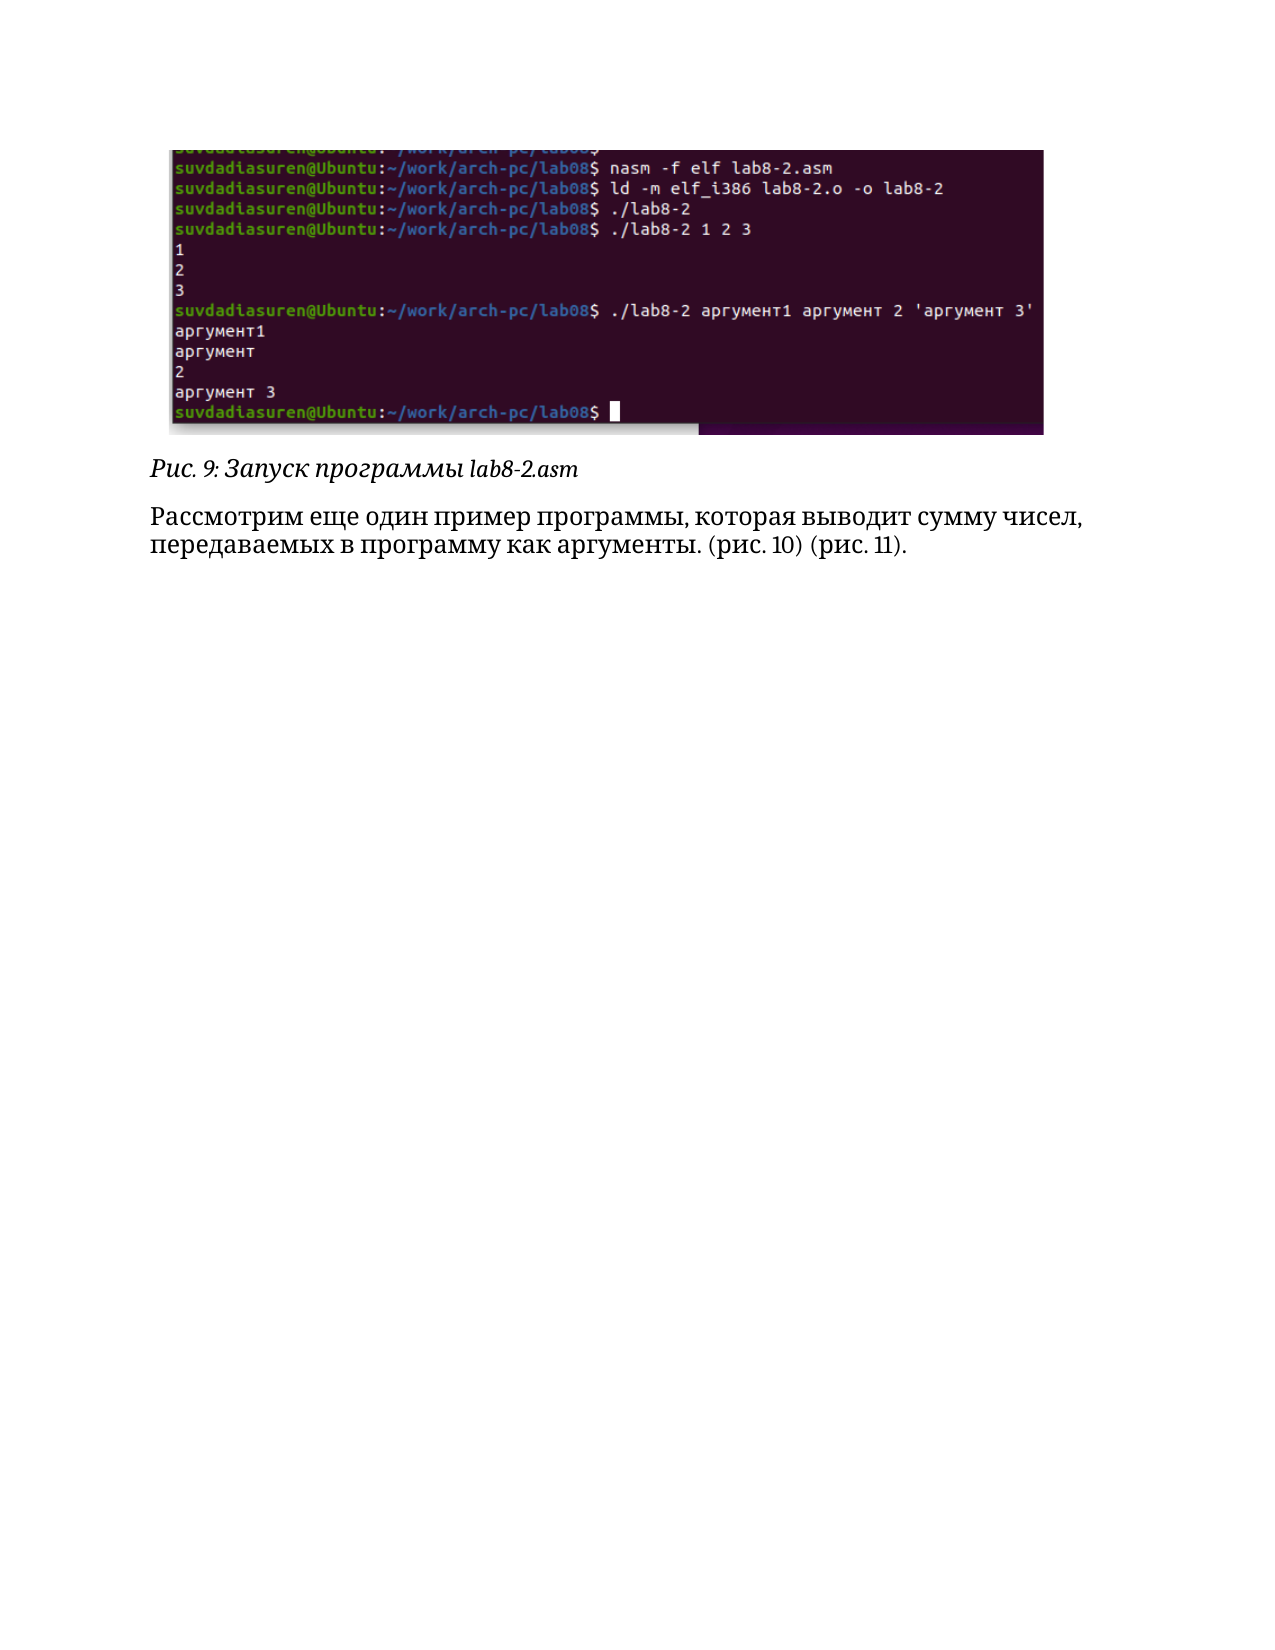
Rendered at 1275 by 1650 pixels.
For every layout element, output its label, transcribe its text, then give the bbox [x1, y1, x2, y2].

text Рис. 9: Запуск программы lab8-2.asm [150, 455, 1125, 484]
picture [168, 150, 1044, 435]
text Рассмотрим еще один пример программы, которая выводит сумму чисел, передаваемых в программу как аргументы. (рис. 10) (рис. 11). [150, 502, 1125, 560]
